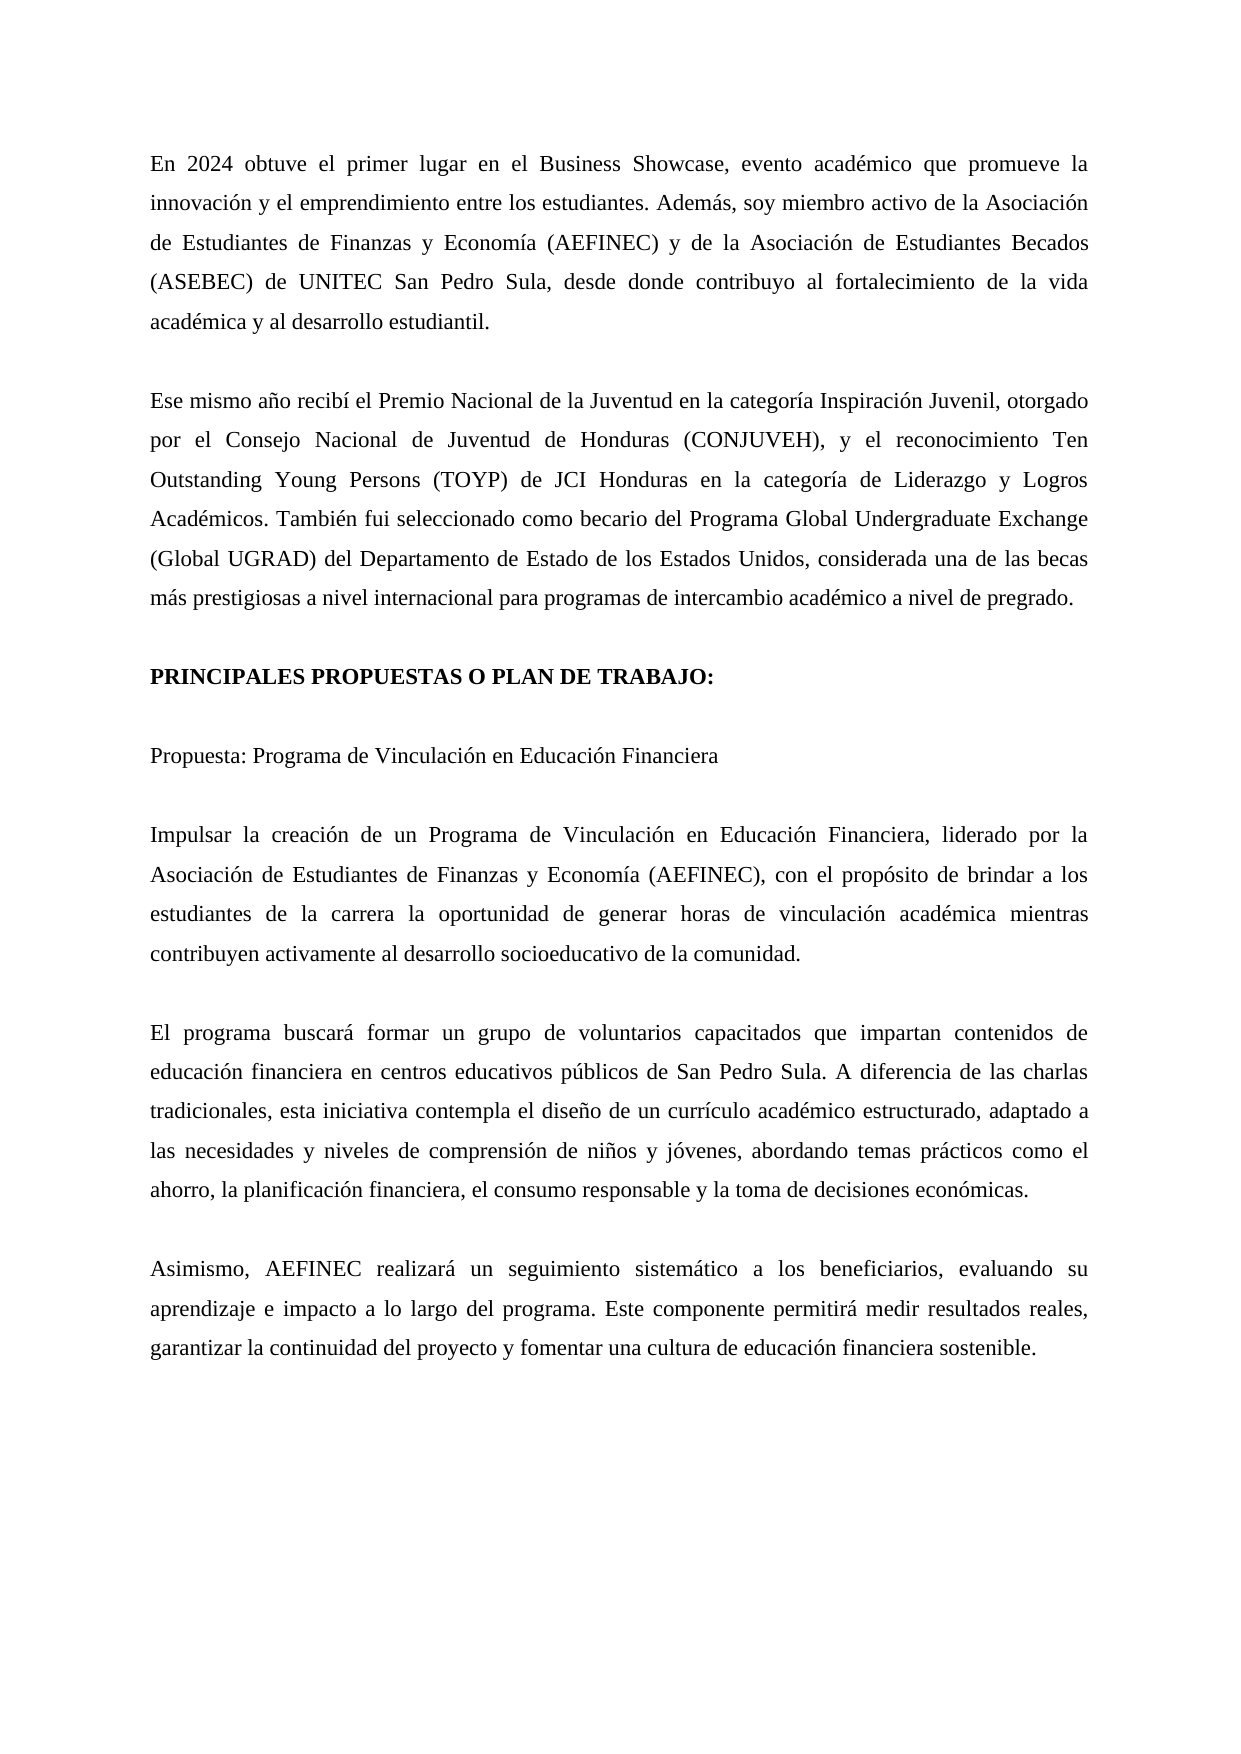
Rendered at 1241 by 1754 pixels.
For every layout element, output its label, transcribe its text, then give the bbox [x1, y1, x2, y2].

text Asimismo, AEFINEC realizará un seguimiento sistemático a los beneficiarios, evaluando su aprendizaje e impacto a lo largo del programa. Este componente permitirá medir resultados reales, garantizar la continuidad del proyecto y fomentar una cultura de educación financiera sostenible. [150, 1255, 1090, 1361]
text Impulsar la creación de un Programa de Vinculación en Educación Financiera, liderado por la Asociación de Estudiantes de Finanzas y Economía (AEFINEC), con el propósito de brindar a los estudiantes de la carrera la oportunidad de generar horas de vinculación académica mientras contribuyen activamente al desarrollo socioeducativo de la comunidad. [150, 821, 1090, 966]
text El programa buscará formar un grupo de voluntarios capacitados que impartan contenidos de educación financiera en centros educativos públicos de San Pedro Sula. A diferencia de las charlas tradicionales, esta iniciativa contempla el diseño de un currículo académico estructurado, adaptado a las necesidades y niveles de comprensión de niños y jóvenes, abordando temas prácticos como el ahorro, la planificación financiera, el consumo responsable y la toma de decisiones económicas. [150, 1018, 1090, 1203]
text Propuesta: Programa de Vinculación en Educación Financiera [150, 742, 1090, 768]
text Ese mismo año recibí el Premio Nacional de la Juventud en la categoría Inspiración Juvenil, otorgado por el Consejo Nacional de Juventud de Honduras (CONJUVEH), y el reconocimiento Ten Outstanding Young Persons (TOYP) de JCI Honduras en la categoría de Liderazgo y Logros Académicos. También fui seleccionado como becario del Programa Global Undergraduate Exchange (Global UGRAD) del Departamento de Estado de los Estados Unidos, considerada una de las becas más prestigiosas a nivel internacional para programas de intercambio académico a nivel de pregrado. [150, 387, 1090, 611]
text PRINCIPALES PROPUESTAS O PLAN DE TRABAJO: [150, 663, 1090, 689]
text En 2024 obtuve el primer lugar en el Business Showcase, evento académico que promueve la innovación y el emprendimiento entre los estudiantes. Además, soy miembro activo de la Asociación de Estudiantes de Finanzas y Economía (AEFINEC) y de la Asociación de Estudiantes Becados (ASEBEC) de UNITEC San Pedro Sula, desde donde contribuyo al fortalecimiento de la vida académica y al desarrollo estudiantil. [150, 150, 1090, 334]
